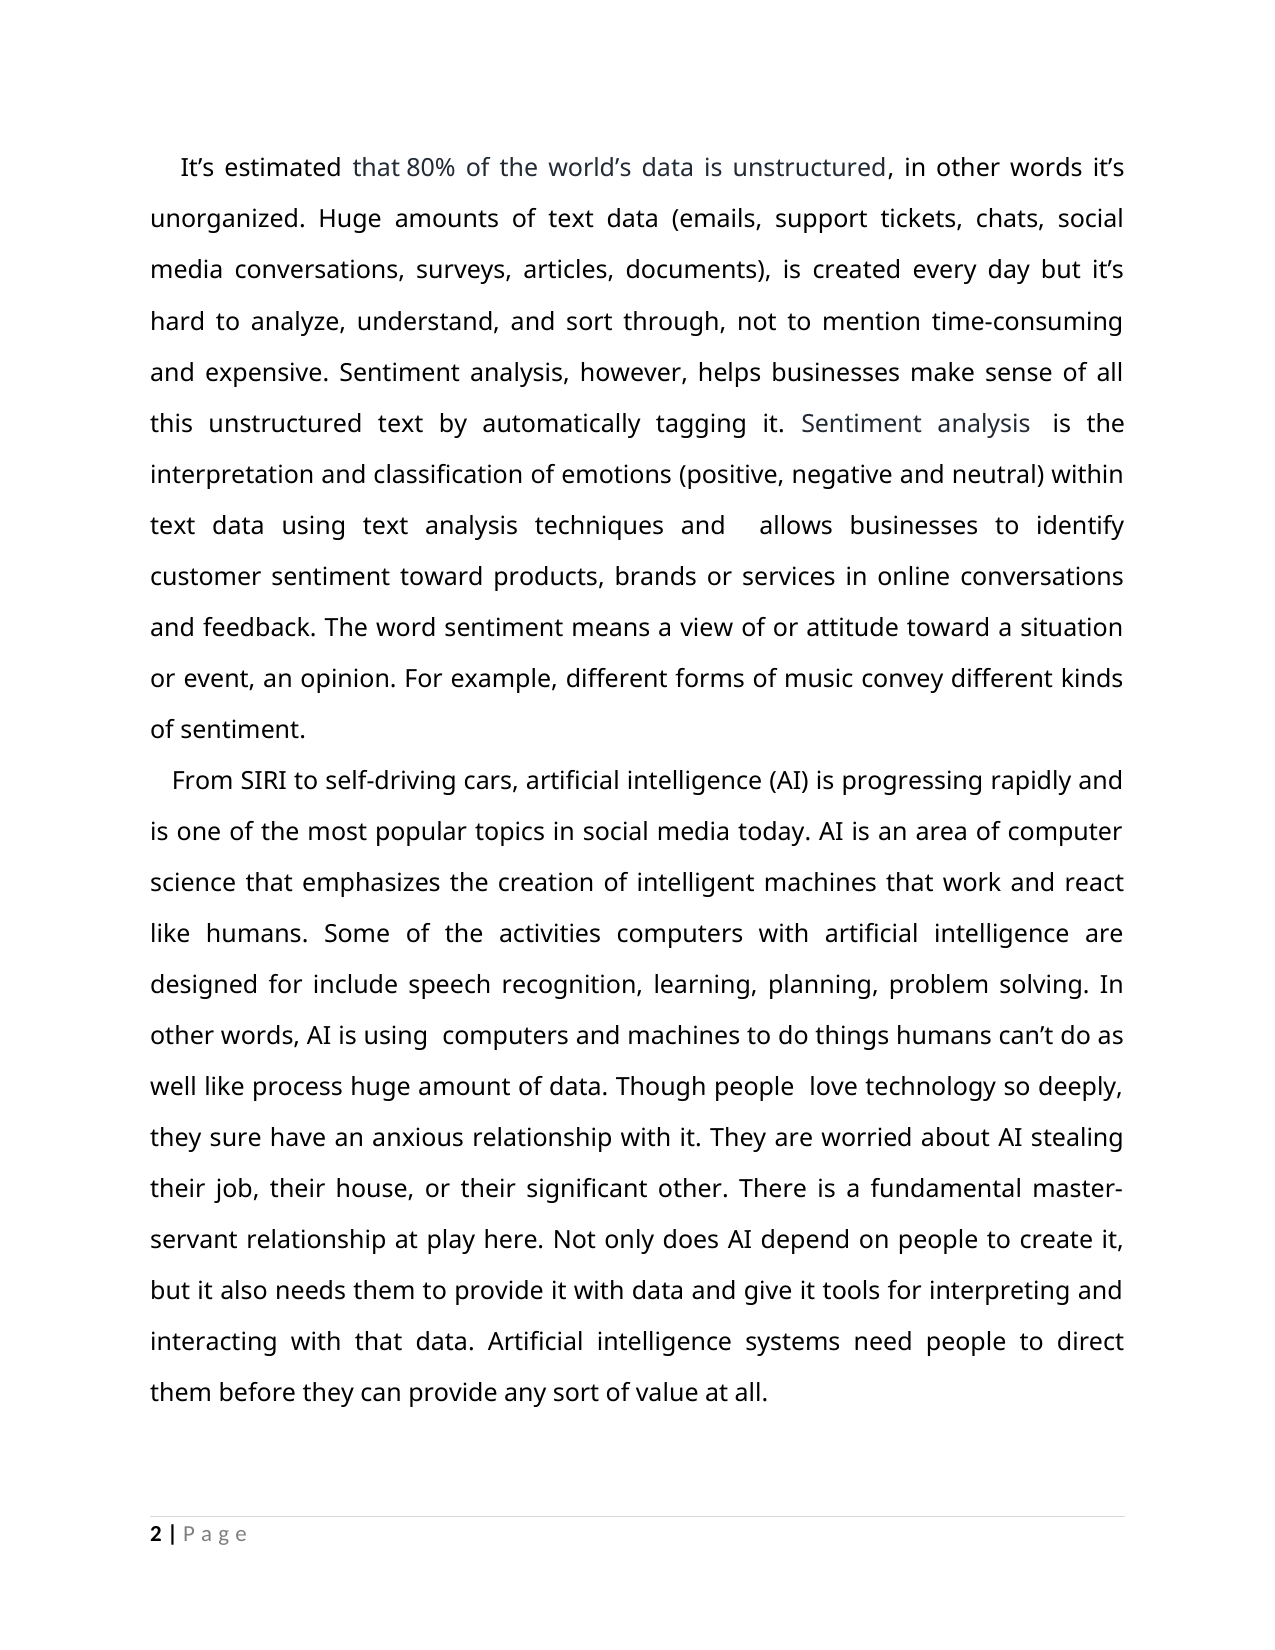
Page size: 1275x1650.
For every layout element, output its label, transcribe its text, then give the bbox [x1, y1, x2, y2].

text It’s estimated that 80% of the world’s data is unstructured, in other words it’s unorganized. Huge amounts of text data (emails, support tickets, chats, social media conversations, surveys, articles, documents), is created every day but it’s hard to analyze, understand, and sort through, not to mention time-consuming and expensive. Sentiment analysis, however, helps businesses make sense of all this unstructured text by automatically tagging it. Sentiment analysis is the interpretation and classification of emotions (positive, negative and neutral) within text data using text analysis techniques and allows businesses to identify customer sentiment toward products, brands or services in online conversations and feedback. The word sentiment means a view of or attitude toward a situation or event, an opinion. For example, different forms of music convey different kinds of sentiment. [150, 150, 1125, 746]
text From SIRI to self-driving cars, artificial intelligence (AI) is progressing rapidly and is one of the most popular topics in social media today. AI is an area of computer science that emphasizes the creation of intelligent machines that work and react like humans. Some of the activities computers with artificial intelligence are designed for include speech recognition, learning, planning, problem solving. In other words, AI is using computers and machines to do things humans can’t do as well like process huge amount of data. Though people love technology so deeply, they sure have an anxious relationship with it. They are worried about AI stealing their job, their house, or their significant other. There is a fundamental master-servant relationship at play here. Not only does AI depend on people to create it, but it also needs them to provide it with data and give it tools for interpreting and interacting with that data. Artificial intelligence systems need people to direct them before they can provide any sort of value at all. [150, 762, 1125, 1409]
